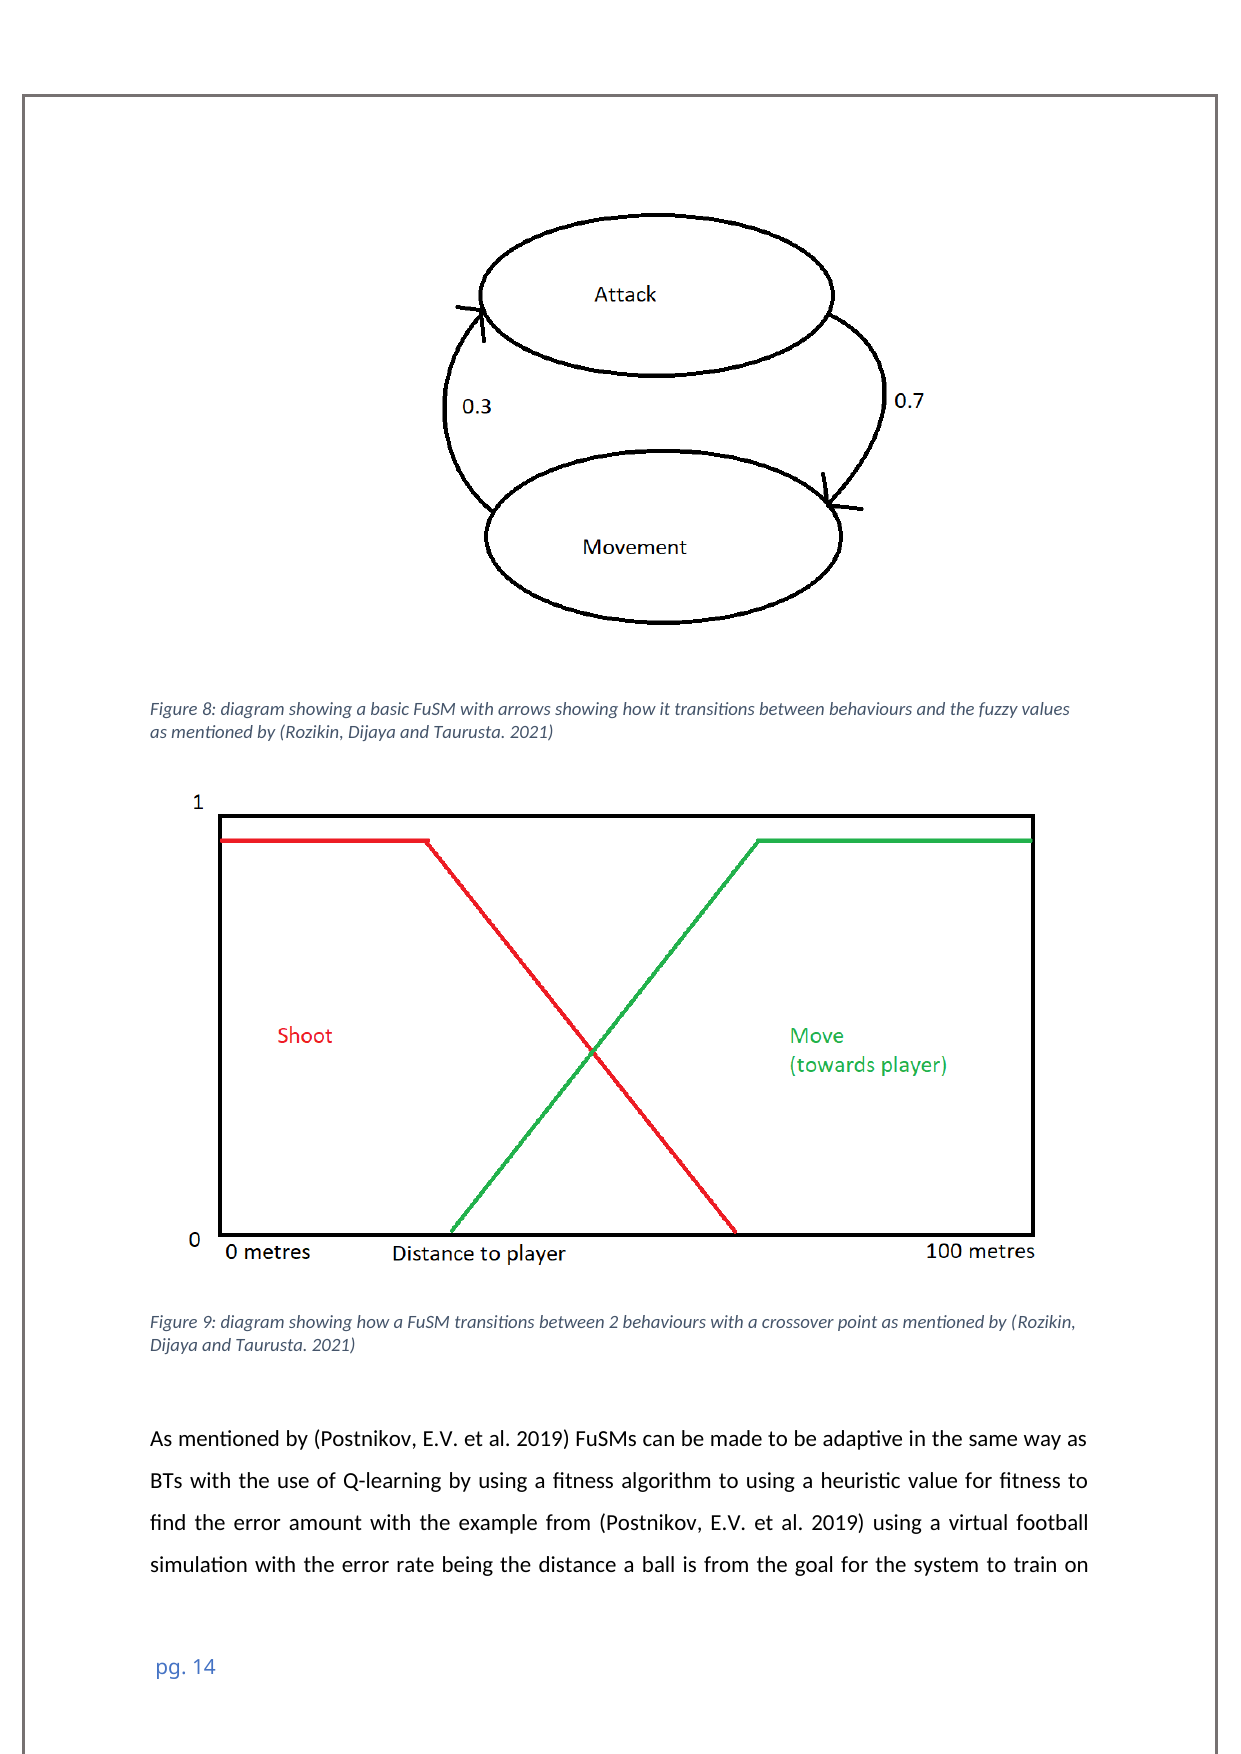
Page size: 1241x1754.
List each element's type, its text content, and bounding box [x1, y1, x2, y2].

text Figure 8: diagram showing a basic FuSM with arrows showing how it transitions between behaviours and the fuzzy values as mentioned by (Rozikin, Dijaya and Taurusta. 2021) [150, 697, 1090, 743]
picture [150, 763, 1089, 1292]
text Figure 9: diagram showing how a FuSM transitions between 2 behaviours with a crossover point as mentioned by (Rozikin, Dijaya and Taurusta. 2021) [150, 1311, 1090, 1356]
picture [150, 150, 1089, 679]
